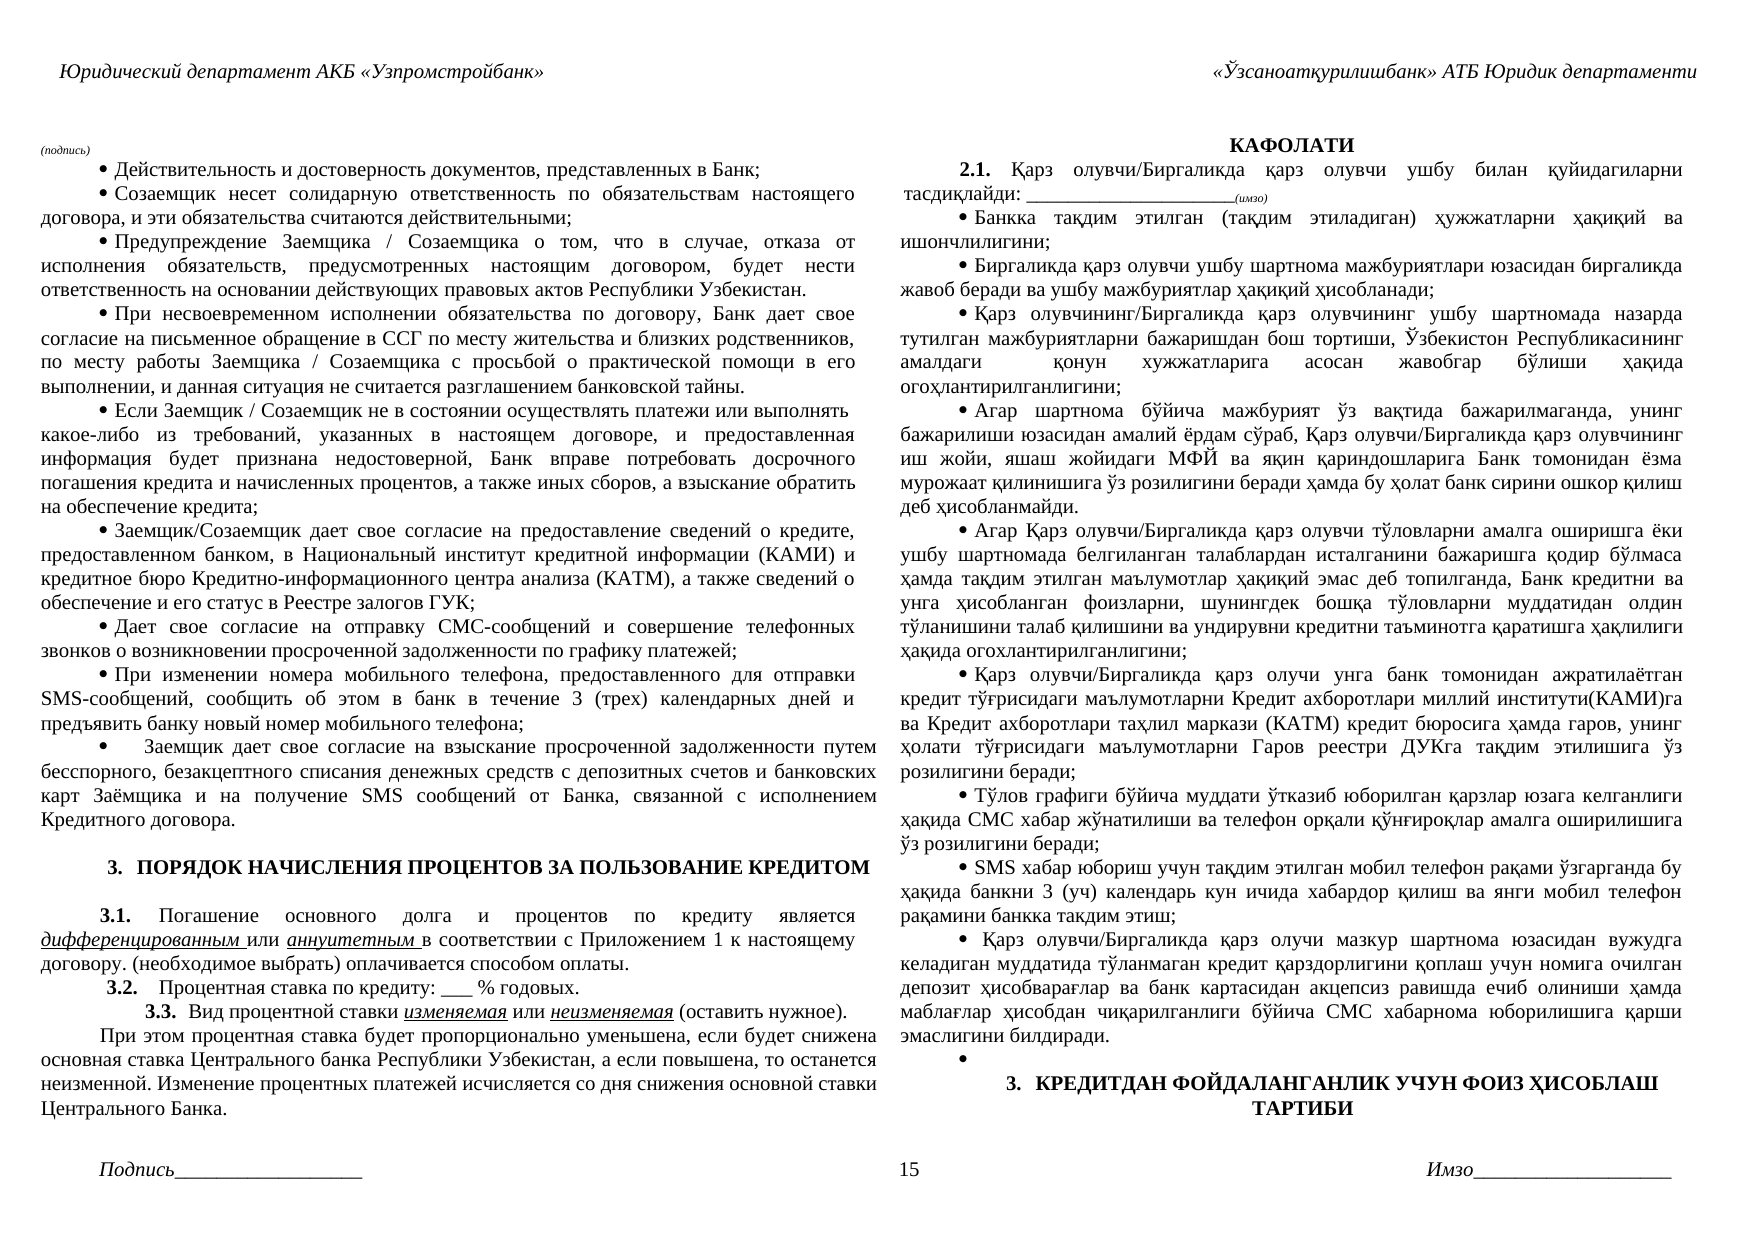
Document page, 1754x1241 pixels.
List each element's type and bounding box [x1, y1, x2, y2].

table_header [889, 133, 1716, 1119]
table_header [29, 133, 889, 1119]
